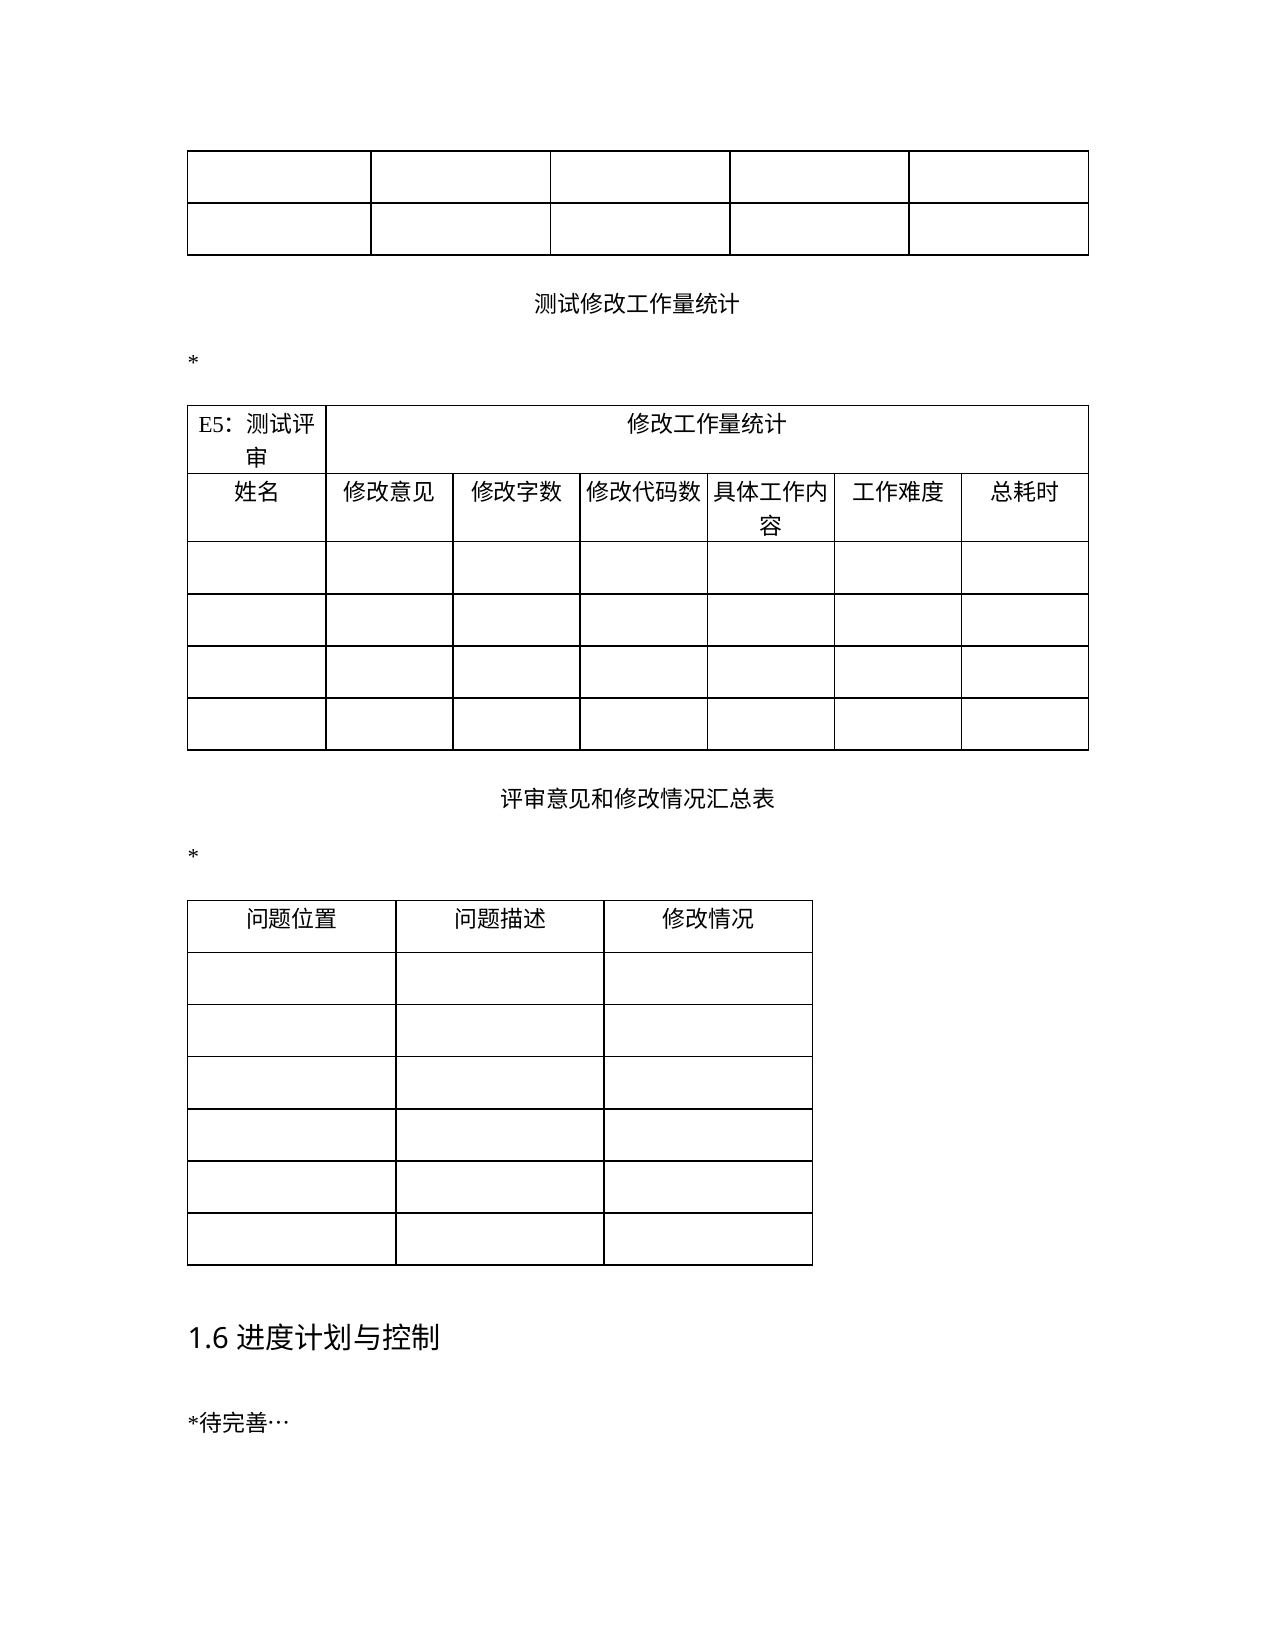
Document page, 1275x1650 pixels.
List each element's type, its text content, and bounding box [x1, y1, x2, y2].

table_cell [605, 1057, 812, 1108]
table_cell [605, 1110, 812, 1160]
table_cell [708, 542, 834, 593]
text 评审意见和修改情况汇总表 [187, 780, 1087, 814]
table_cell [962, 542, 1088, 593]
table_cell [454, 699, 579, 749]
table_cell [327, 595, 452, 645]
table_cell [188, 1110, 395, 1160]
table_cell [188, 542, 325, 593]
table_cell [835, 542, 961, 593]
text * [187, 843, 1087, 899]
table_cell [581, 595, 707, 645]
table_cell [397, 1057, 603, 1108]
text 测试修改工作量统计 [187, 286, 1087, 319]
table_cell [372, 204, 550, 254]
table_cell [605, 953, 812, 1004]
table_cell [454, 647, 579, 697]
table_cell [835, 595, 961, 645]
table_cell [910, 204, 1088, 254]
table_cell [581, 699, 707, 749]
table_cell [962, 647, 1088, 697]
table_header 问题描述 [397, 901, 603, 952]
table_cell [188, 953, 395, 1004]
text 1.6 进度计划与控制 [187, 1314, 1087, 1357]
text * [187, 348, 1087, 405]
table_cell [188, 1005, 395, 1056]
table_cell 姓名 [188, 474, 325, 541]
table_cell 总耗时 [962, 474, 1088, 541]
table_cell [910, 152, 1088, 202]
table_cell [188, 1057, 395, 1108]
table_cell [188, 647, 325, 697]
table_cell [708, 699, 834, 749]
table_header 修改情况 [605, 901, 812, 952]
table_cell [397, 1005, 603, 1056]
table_cell [962, 699, 1088, 749]
table_cell [188, 595, 325, 645]
table_cell [372, 152, 550, 202]
table_cell 修改字数 [454, 474, 579, 541]
table_cell [327, 699, 452, 749]
table_cell [188, 152, 370, 202]
table_header 修改工作量统计 [327, 406, 1088, 473]
table_cell 工作难度 [835, 474, 961, 541]
table_cell [605, 1214, 812, 1264]
table_cell [708, 647, 834, 697]
table_cell [605, 1005, 812, 1056]
table_cell [397, 1110, 603, 1160]
table_cell [581, 542, 707, 593]
table_header E5：测试评审 [188, 406, 325, 473]
table_cell [731, 152, 908, 202]
table_cell [708, 595, 834, 645]
table_cell [327, 647, 452, 697]
table_cell [188, 699, 325, 749]
table_cell [188, 1162, 395, 1212]
table_cell [397, 1162, 603, 1212]
table_cell [551, 204, 729, 254]
table_cell [454, 595, 579, 645]
table_cell [962, 595, 1088, 645]
table_cell [835, 647, 961, 697]
table_cell 修改代码数 [581, 474, 707, 541]
table_cell [731, 204, 908, 254]
table_cell [454, 542, 579, 593]
table_cell [188, 204, 370, 254]
table_cell [188, 1214, 395, 1264]
table_cell [397, 953, 603, 1004]
text *待完善… [187, 1405, 1087, 1468]
table_cell [605, 1162, 812, 1212]
table_cell 修改意见 [327, 474, 452, 541]
table_cell [551, 152, 729, 202]
table_header 问题位置 [188, 901, 395, 952]
table_cell [327, 542, 452, 593]
table_cell [835, 699, 961, 749]
table_cell [397, 1214, 603, 1264]
table_cell 具体工作内容 [708, 474, 834, 541]
table_cell [581, 647, 707, 697]
